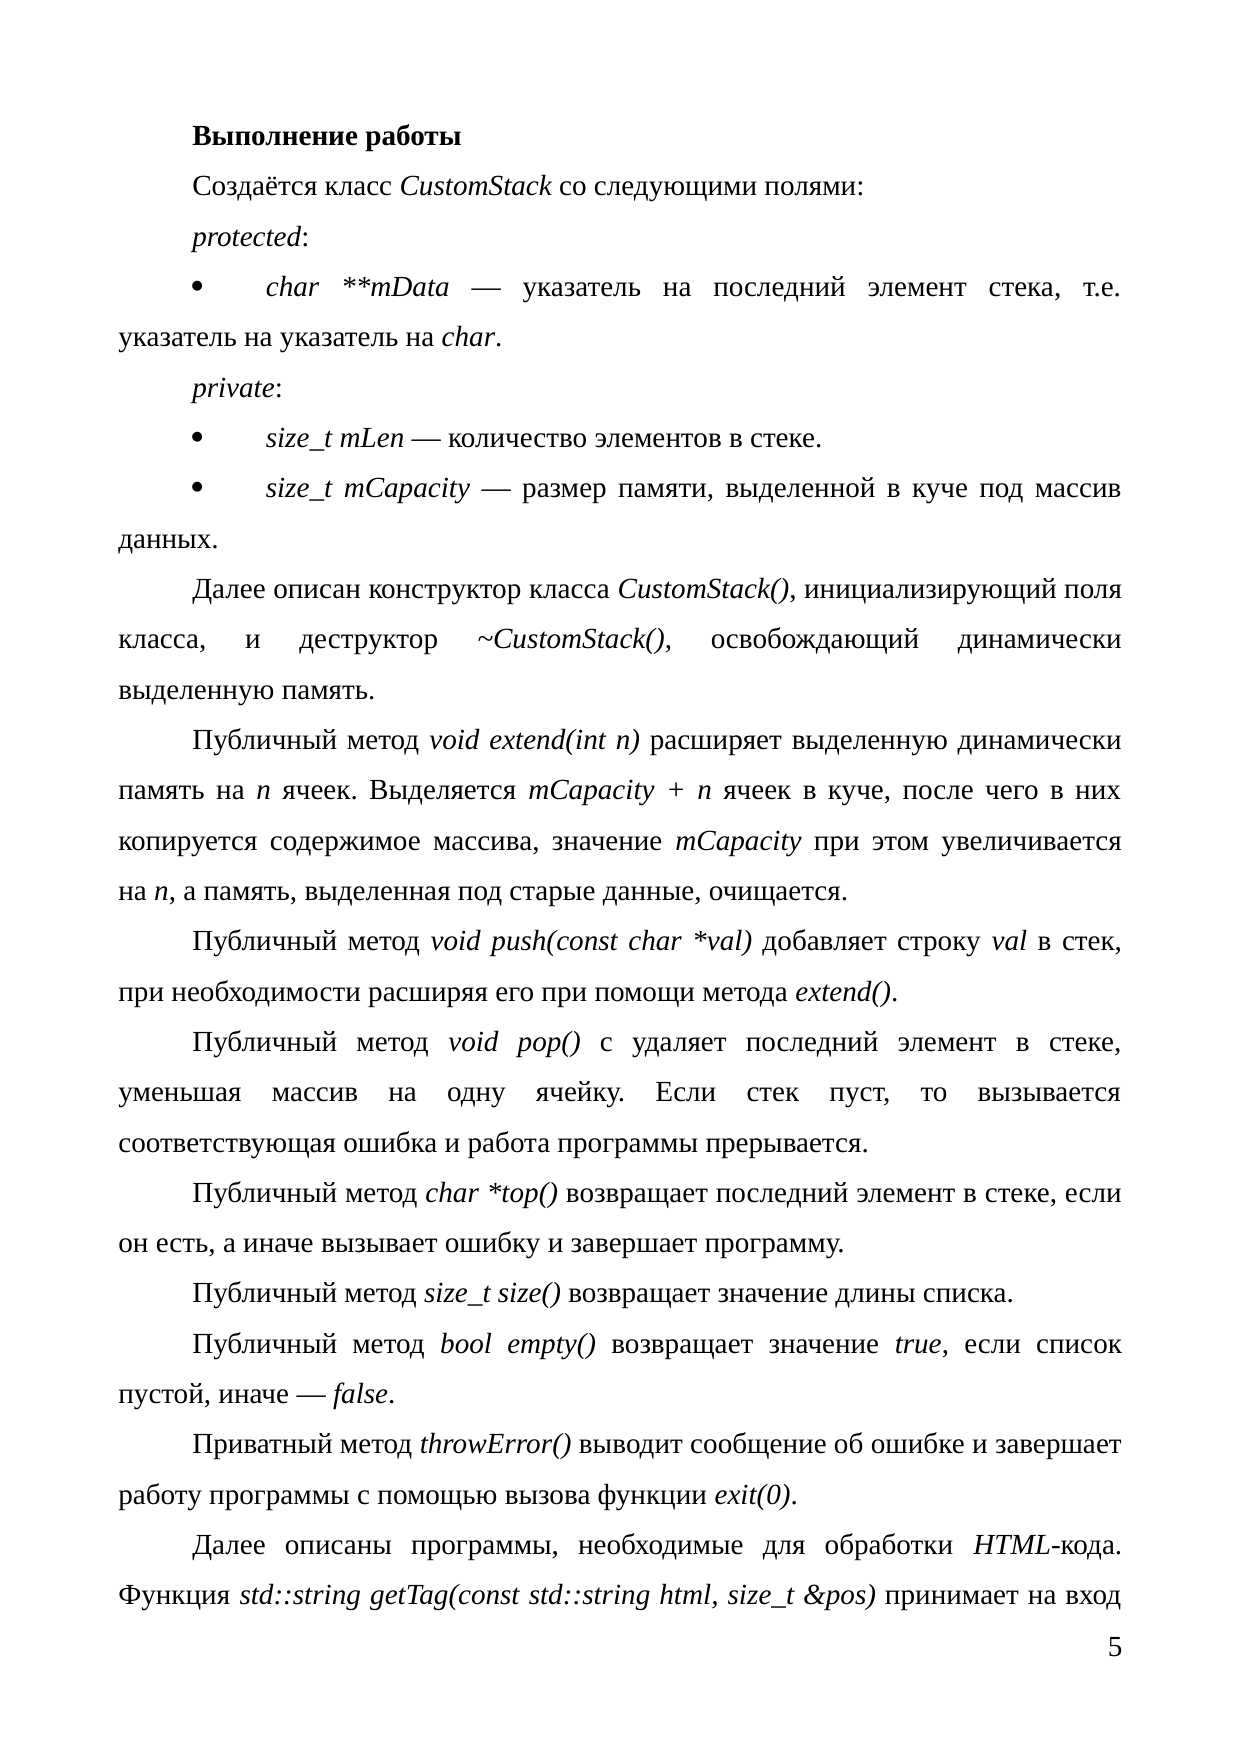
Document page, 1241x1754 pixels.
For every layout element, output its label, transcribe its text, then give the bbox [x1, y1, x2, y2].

text Публичный метод size_t size() возвращает значение длины списка. [118, 1276, 1122, 1309]
list size_t mCapacity — размер памяти, выделенной в куче под массив данных. [118, 471, 1122, 554]
text Публичный метод void push(const char *val) добавляет строку val в стек, при необходимости расширяя его при помощи метода extend(). [118, 923, 1122, 1007]
text Публичный метод void pop() с удаляет последний элемент в стеке, уменьшая массив на одну ячейку. Если стек пуст, то вызывается соответствующая ошибка и работа программы прерывается. [118, 1024, 1122, 1158]
text Приватный метод throwError() выводит сообщение об ошибке и завершает работу программы с помощью вызова функции exit(0). [118, 1427, 1122, 1510]
subtitle Выполнение работы [118, 118, 1122, 152]
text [118, 1527, 1122, 1611]
text Публичный метод bool empty() возвращает значение true, если список пустой, иначе — false. [118, 1326, 1122, 1410]
list char **mData — указатель на последний элемент стека, т.е. указатель на указатель на char. [118, 269, 1122, 353]
text Далее описан конструктор класса CustomStack(), инициализирующий поля класса, и деструктор ~CustomStack(), освобождающий динамически выделенную память. [118, 571, 1122, 705]
text Создаётся класс CustomStack со следующими полями: [118, 168, 1122, 202]
text protected: [118, 219, 1122, 252]
text Публичный метод char *top() возвращает последний элемент в стеке, если он есть, а иначе вызывает ошибку и завершает программу. [118, 1175, 1122, 1259]
list size_t mLen — количество элементов в стеке. [118, 420, 1122, 454]
text Публичный метод void extend(int n) расширяет выделенную динамически память на n ячеек. Выделяется mCapacity + n ячеек в куче, после чего в них копируется содержимое массива, значение mCapacity при этом увеличивается на n, а память, выделенная под старые данные, очищается. [118, 722, 1122, 907]
text private: [118, 370, 1122, 403]
